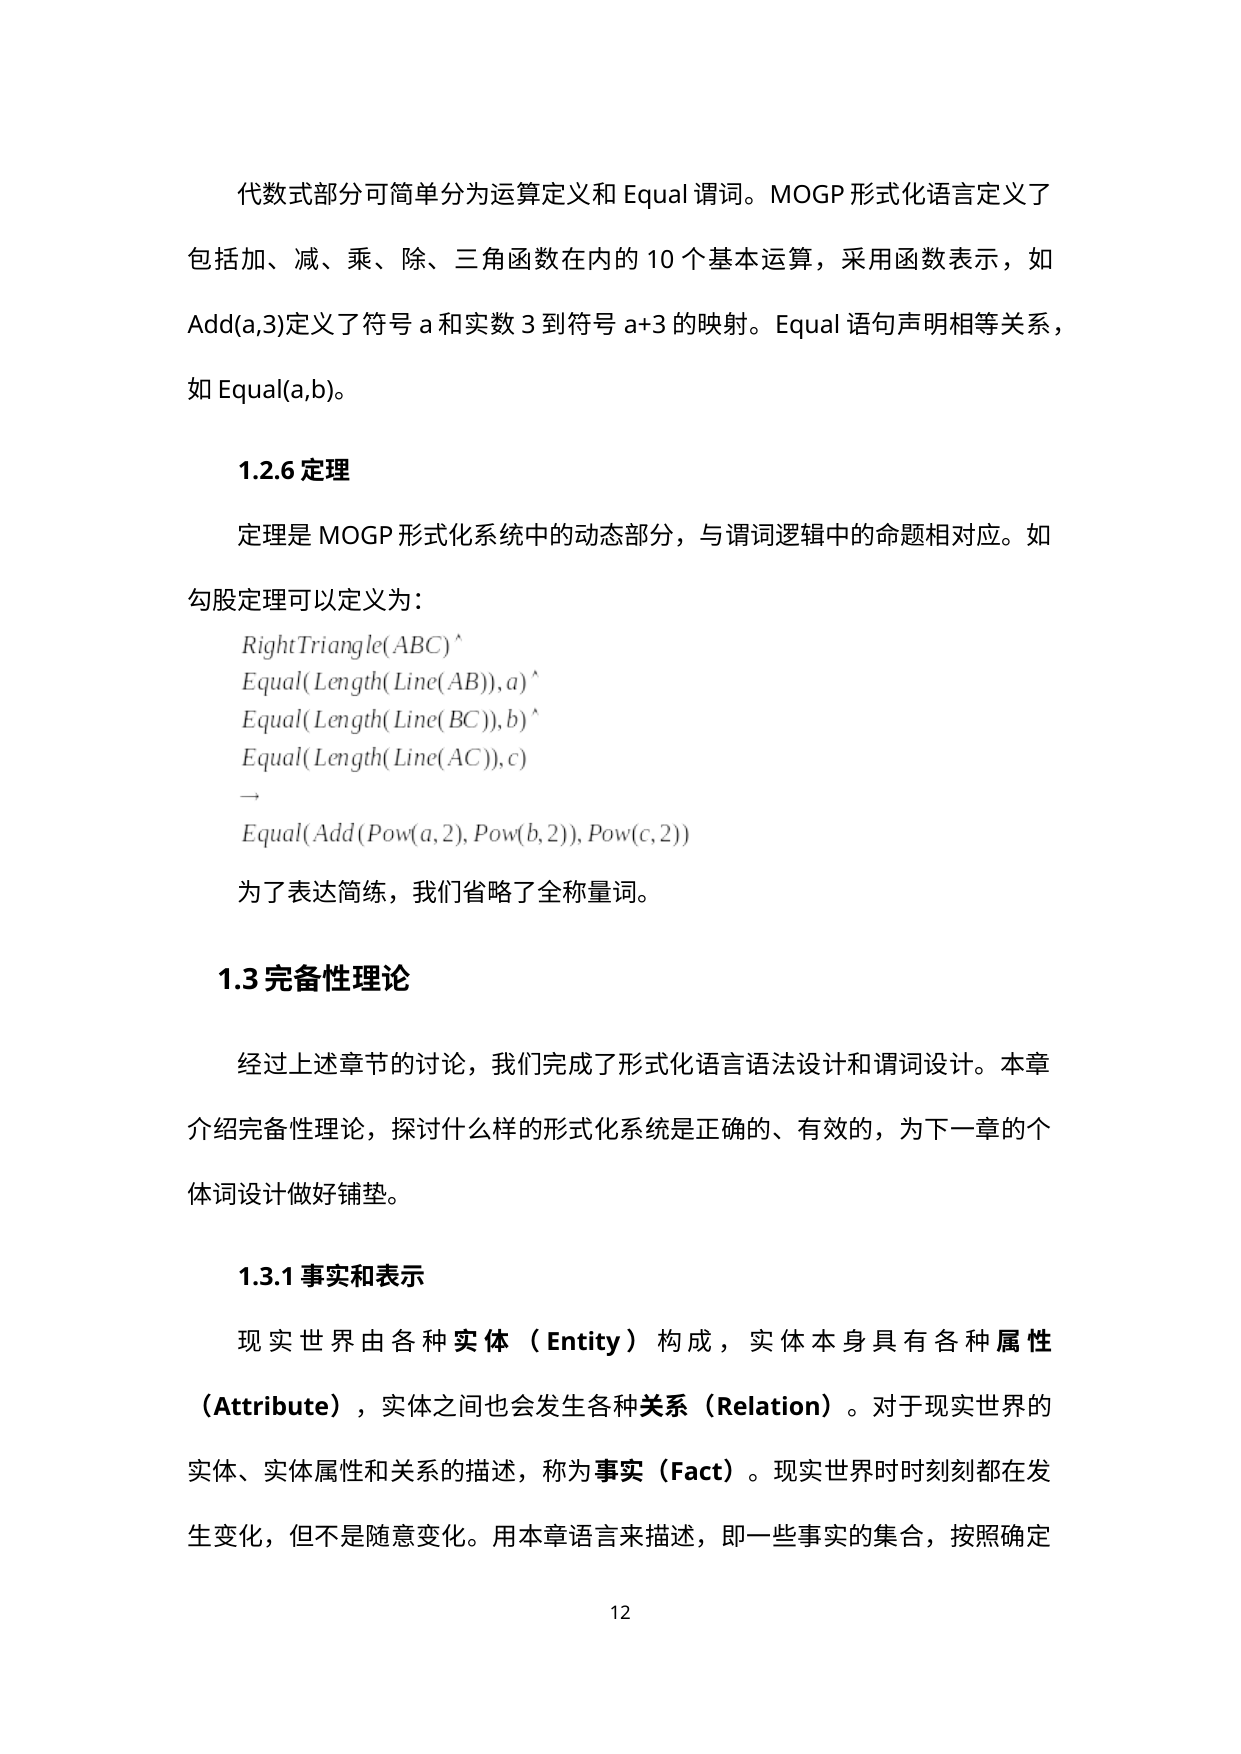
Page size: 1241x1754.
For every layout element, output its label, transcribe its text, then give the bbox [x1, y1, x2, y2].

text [187, 1307, 1053, 1567]
text 为了表达简练，我们省略了全称量词。 [187, 858, 1053, 923]
subtitle 1.3.1事实和表示 [187, 1242, 1053, 1307]
subtitle 1.2.6定理 [187, 436, 1053, 501]
text 经过上述章节的讨论，我们完成了形式化语言语法设计和谓词设计。本章介绍完备性理论，探讨什么样的形式化系统是正确的、有效的，为下一章的个体词设计做好铺垫。 [187, 1031, 1053, 1226]
text 定理是MOGP形式化系统中的动态部分，与谓词逻辑中的命题相对应。如勾股定理可以定义为： [187, 501, 1053, 631]
subtitle 1.3完备性理论 [187, 944, 1053, 1009]
text 代数式部分可简单分为运算定义和Equal谓词。MOGP形式化语言定义了包括加、减、乘、除、三角函数在内的10个基本运算，采用函数表示，如Add(a,3)定义了符号a和实数3到符号a+3的映射。Equal语句声明相等关系，如Equal(a,b)。 [187, 160, 1053, 420]
